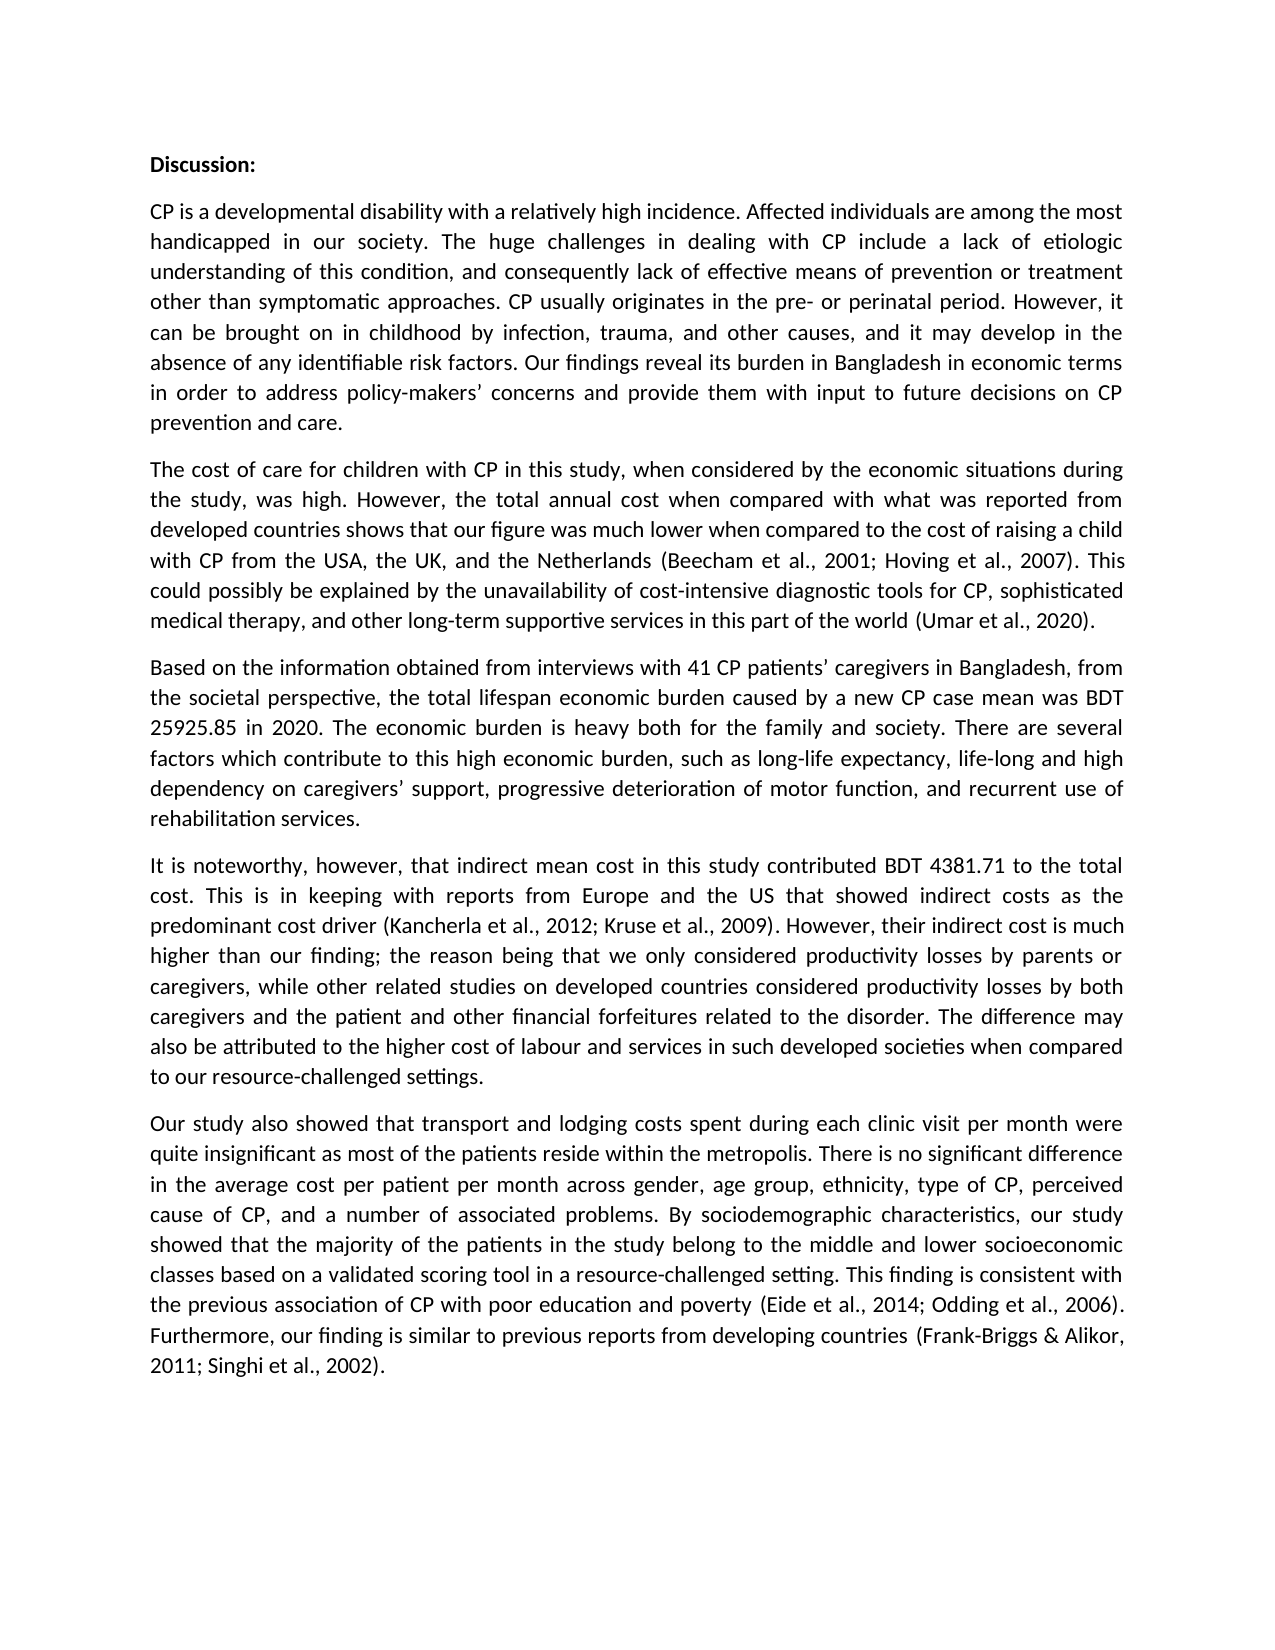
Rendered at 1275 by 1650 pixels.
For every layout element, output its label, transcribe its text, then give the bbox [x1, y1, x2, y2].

text The cost of care for children with CP in this study, when considered by the economic situations during the study, was high. However, the total annual cost when compared with what was reported from developed countries shows that our figure was much lower when compared to the cost of raising a child with CP from the USA, the UK, and the Netherlands (Beecham et al., 2001; Hoving et al., 2007). This could possibly be explained by the unavailability of cost-intensive diagnostic tools for CP, sophisticated medical therapy, and other long-term supportive services in this part of the world (Umar et al., 2020). [150, 455, 1125, 634]
text Our study also showed that transport and lodging costs spent during each clinic visit per month were quite insignificant as most of the patients reside within the metropolis. There is no significant difference in the average cost per patient per month across gender, age group, ethnicity, type of CP, perceived cause of CP, and a number of associated problems. By sociodemographic characteristics, our study showed that the majority of the patients in the study belong to the middle and lower socioeconomic classes based on a validated scoring tool in a resource-challenged setting. This finding is consistent with the previous association of CP with poor education and poverty (Eide et al., 2014; Odding et al., 2006). Furthermore, our finding is similar to previous reports from developing countries (Frank-Briggs & Alikor, 2011; Singhi et al., 2002). [150, 1109, 1125, 1379]
text Discussion: [150, 150, 1125, 178]
text Based on the information obtained from interviews with 41 CP patients’ caregivers in Bangladesh, from the societal perspective, the total lifespan economic burden caused by a new CP case mean was BDT 25925.85 in 2020. The economic burden is heavy both for the family and society. There are several factors which contribute to this high economic burden, such as long-life expectancy, life-long and high dependency on caregivers’ support, progressive deterioration of motor function, and recurrent use of rehabilitation services. [150, 653, 1125, 832]
text It is noteworthy, however, that indirect mean cost in this study contributed BDT 4381.71 to the total cost. This is in keeping with reports from Europe and the US that showed indirect costs as the predominant cost driver (Kancherla et al., 2012; Kruse et al., 2009). However, their indirect cost is much higher than our finding; the reason being that we only considered productivity losses by parents or caregivers, while other related studies on developed countries considered productivity losses by both caregivers and the patient and other financial forfeitures related to the disorder. The difference may also be attributed to the higher cost of labour and services in such developed societies when compared to our resource-challenged settings. [150, 851, 1125, 1091]
text CP is a developmental disability with a relatively high incidence. Affected individuals are among the most handicapped in our society. The huge challenges in dealing with CP include a lack of etiologic understanding of this condition, and consequently lack of effective means of prevention or treatment other than symptomatic approaches. CP usually originates in the pre- or perinatal period. However, it can be brought on in childhood by infection, trauma, and other causes, and it may develop in the absence of any identifiable risk factors. Our findings reveal its burden in Bangladesh in economic terms in order to address policy-makers’ concerns and provide them with input to future decisions on CP prevention and care. [150, 197, 1125, 436]
